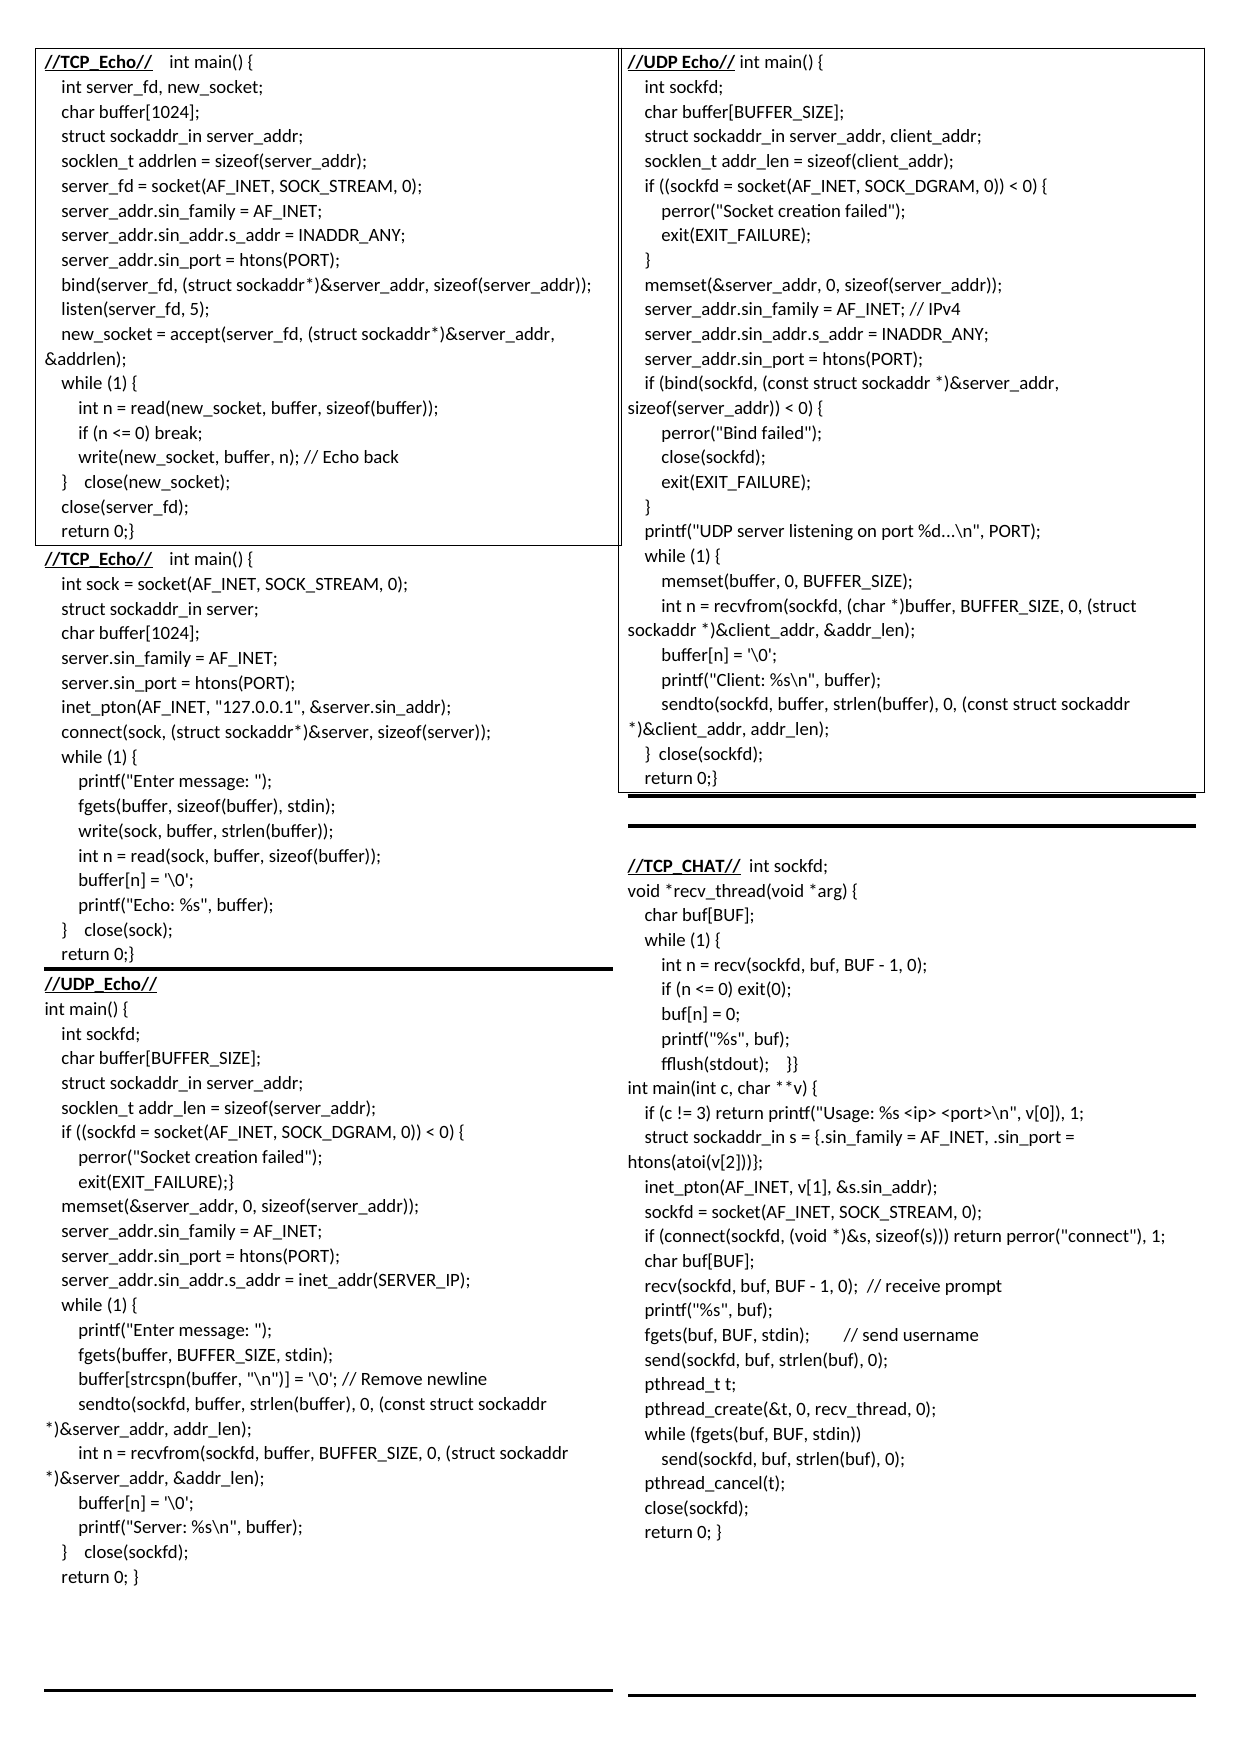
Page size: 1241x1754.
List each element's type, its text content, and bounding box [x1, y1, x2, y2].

text char buffer[BUFFER_SIZE]; [622, 97, 1204, 122]
text memset(&server_addr, 0, sizeof(server_addr)); [622, 270, 1204, 294]
text buf[n] = 0; [627, 1002, 1196, 1025]
text send(sockfd, buf, strlen(buf), 0); [627, 1447, 1196, 1469]
text int main() { [44, 997, 613, 1020]
text if (n <= 0) break; [36, 418, 618, 442]
text while (1) { [44, 745, 613, 768]
text int n = recvfrom(sockfd, buffer, BUFFER_SIZE, 0, (struct sockaddr *)&server_addr, &addr_len); [44, 1441, 613, 1489]
text server_addr.sin_addr.s_addr = inet_addr(SERVER_IP); [44, 1269, 613, 1292]
text server_addr.sin_port = htons(PORT); [622, 344, 1204, 368]
text //TCP_Echo// int main() { [44, 547, 613, 570]
text server_addr.sin_family = AF_INET; [36, 196, 618, 220]
text perror("Socket creation failed"); [622, 196, 1204, 220]
text sockfd = socket(AF_INET, SOCK_STREAM, 0); [627, 1200, 1196, 1223]
text perror("Socket creation failed"); [44, 1145, 613, 1168]
text pthread_t t; [627, 1373, 1196, 1396]
text server_addr.sin_port = htons(PORT); [44, 1244, 613, 1267]
text write(sock, buffer, strlen(buffer)); [44, 819, 613, 842]
text printf("%s", buf); [627, 1027, 1196, 1050]
text server_addr.sin_addr.s_addr = INADDR_ANY; [622, 319, 1204, 344]
text sendto(sockfd, buffer, strlen(buffer), 0, (const struct sockaddr *)&client_addr, addr_len); [620, 689, 1204, 739]
text struct sockaddr_in server; [44, 597, 613, 620]
text return 0;} [44, 942, 613, 967]
text int n = read(sock, buffer, sizeof(buffer)); [44, 844, 613, 867]
text server_addr.sin_port = htons(PORT); [36, 245, 618, 270]
text server.sin_family = AF_INET; [44, 646, 613, 669]
text struct sockaddr_in s = {.sin_family = AF_INET, .sin_port = htons(atoi(v[2]))}; [627, 1126, 1196, 1173]
text socklen_t addr_len = sizeof(client_addr); [622, 146, 1204, 171]
text printf("Enter message: "); [44, 770, 613, 793]
text char buf[BUF]; [627, 1249, 1196, 1272]
text exit(EXIT_FAILURE); [622, 467, 1204, 492]
text return 0;} [36, 517, 618, 545]
text socklen_t addrlen = sizeof(server_addr); [36, 146, 618, 171]
text int n = recvfrom(sockfd, (char *)buffer, BUFFER_SIZE, 0, (struct sockaddr *)&client_addr, &addr_len); [620, 591, 1204, 640]
text struct sockaddr_in server_addr; [44, 1071, 613, 1094]
text server_addr.sin_addr.s_addr = INADDR_ANY; [36, 220, 618, 245]
text send(sockfd, buf, strlen(buf), 0); [627, 1348, 1196, 1371]
text printf("UDP server listening on port %d...\n", PORT); [622, 517, 1204, 541]
text while (fgets(buf, BUF, stdin)) [627, 1422, 1196, 1445]
text struct sockaddr_in server_addr, client_addr; [622, 122, 1204, 146]
text while (1) { [44, 1293, 613, 1316]
text if (connect(sockfd, (void *)&s, sizeof(s))) return perror("connect"), 1; [627, 1224, 1196, 1247]
text listen(server_fd, 5); [36, 294, 618, 319]
text printf("Client: %s\n", buffer); [620, 665, 1204, 689]
text connect(sock, (struct sockaddr*)&server, sizeof(server)); [44, 720, 613, 743]
text char buf[BUF]; [627, 903, 1196, 926]
text socklen_t addr_len = sizeof(server_addr); [44, 1096, 613, 1119]
text bind(server_fd, (struct sockaddr*)&server_addr, sizeof(server_addr)); [36, 270, 618, 294]
text inet_pton(AF_INET, v[1], &s.sin_addr); [627, 1175, 1196, 1198]
text //UDP Echo// int main() { [622, 49, 1204, 72]
text int server_fd, new_socket; [36, 72, 618, 97]
text void *recv_thread(void *arg) { [627, 879, 1196, 902]
text close(server_fd); [36, 492, 618, 517]
text fgets(buffer, sizeof(buffer), stdin); [44, 794, 613, 817]
text pthread_cancel(t); [627, 1471, 1196, 1494]
text while (1) { [627, 928, 1196, 951]
text fgets(buffer, BUFFER_SIZE, stdin); [44, 1343, 613, 1366]
text if (bind(sockfd, (const struct sockaddr *)&server_addr, sizeof(server_addr)) < 0) { [622, 368, 1204, 418]
text } close(new_socket); [36, 467, 618, 492]
text close(sockfd); [627, 1496, 1196, 1519]
text if (c != 3) return printf("Usage: %s <ip> <port>\n", v[0]), 1; [627, 1101, 1196, 1124]
text if (n <= 0) exit(0); [627, 978, 1196, 1001]
text memset(&server_addr, 0, sizeof(server_addr)); [44, 1194, 613, 1217]
text int sock = socket(AF_INET, SOCK_STREAM, 0); [44, 572, 613, 595]
text char buffer[1024]; [36, 97, 618, 122]
text new_socket = accept(server_fd, (struct sockaddr*)&server_addr, &addrlen); [36, 319, 618, 368]
text server_addr.sin_family = AF_INET; [44, 1219, 613, 1242]
text exit(EXIT_FAILURE); [622, 220, 1204, 245]
text int n = read(new_socket, buffer, sizeof(buffer)); [36, 393, 618, 418]
text while (1) { [620, 541, 1204, 566]
text return 0; } [627, 1521, 1196, 1544]
text buffer[n] = '\0'; [44, 868, 613, 891]
text buffer[n] = '\0'; [620, 640, 1204, 665]
text char buffer[1024]; [44, 622, 613, 644]
text perror("Bind failed"); [622, 418, 1204, 442]
text printf("Echo: %s", buffer); [44, 893, 613, 916]
text return 0;} [620, 763, 1204, 792]
text server.sin_port = htons(PORT); [44, 671, 613, 694]
text if ((sockfd = socket(AF_INET, SOCK_DGRAM, 0)) < 0) { [622, 171, 1204, 196]
text int main(int c, char **v) { [627, 1076, 1196, 1099]
text } close(sock); [44, 918, 613, 941]
text fflush(stdout); }} [627, 1052, 1196, 1074]
text printf("%s", buf); [627, 1298, 1196, 1321]
text } close(sockfd); [620, 739, 1204, 763]
text //TCP_CHAT// int sockfd; [627, 854, 1196, 877]
text while (1) { [36, 368, 618, 393]
text pthread_create(&t, 0, recv_thread, 0); [627, 1397, 1196, 1420]
text char buffer[BUFFER_SIZE]; [44, 1046, 613, 1069]
text } close(sockfd); [44, 1540, 613, 1563]
text //UDP_Echo// [44, 972, 613, 995]
text int sockfd; [622, 72, 1204, 97]
text int sockfd; [44, 1022, 613, 1045]
text printf("Server: %s\n", buffer); [44, 1516, 613, 1538]
text sendto(sockfd, buffer, strlen(buffer), 0, (const struct sockaddr *)&server_addr, addr_len); [44, 1392, 613, 1440]
text } [622, 245, 1204, 270]
text if ((sockfd = socket(AF_INET, SOCK_DGRAM, 0)) < 0) { [44, 1121, 613, 1143]
text recv(sockfd, buf, BUF - 1, 0); // receive prompt [627, 1274, 1196, 1297]
text int n = recv(sockfd, buf, BUF - 1, 0); [627, 953, 1196, 976]
text struct sockaddr_in server_addr; [36, 122, 618, 146]
text server_addr.sin_family = AF_INET; // IPv4 [622, 294, 1204, 319]
text inet_pton(AF_INET, "127.0.0.1", &server.sin_addr); [44, 696, 613, 718]
text return 0; } [44, 1565, 613, 1588]
text memset(buffer, 0, BUFFER_SIZE); [620, 566, 1204, 591]
text write(new_socket, buffer, n); // Echo back [36, 442, 618, 467]
text close(sockfd); [622, 442, 1204, 467]
text buffer[strcspn(buffer, "\n")] = '\0'; // Remove newline [44, 1367, 613, 1390]
text buffer[n] = '\0'; [44, 1491, 613, 1514]
text fgets(buf, BUF, stdin); // send username [627, 1323, 1196, 1346]
text server_fd = socket(AF_INET, SOCK_STREAM, 0); [36, 171, 618, 196]
text exit(EXIT_FAILURE);} [44, 1170, 613, 1193]
text //TCP_Echo// int main() { [36, 49, 618, 72]
text printf("Enter message: "); [44, 1318, 613, 1341]
text } [622, 492, 1204, 517]
